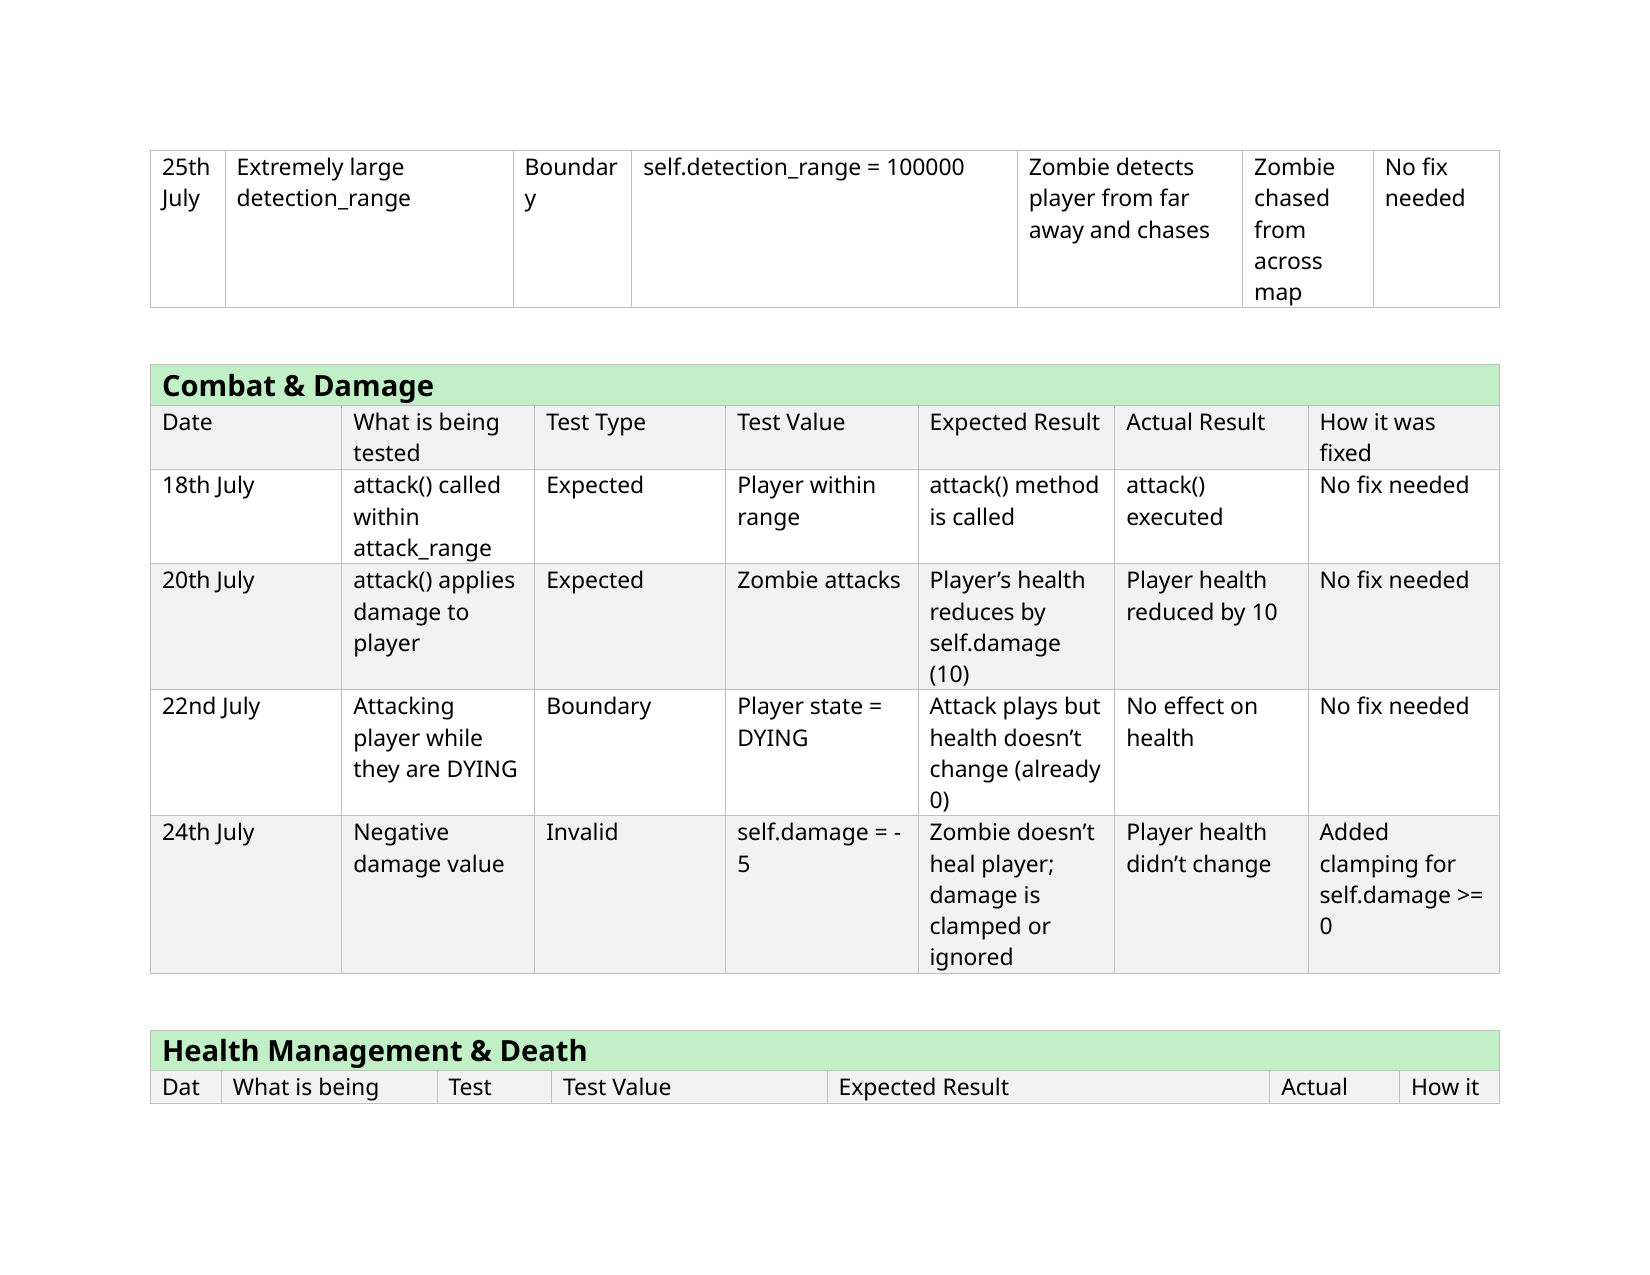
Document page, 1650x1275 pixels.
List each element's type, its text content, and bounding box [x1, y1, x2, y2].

table_cell Player state = DYING [726, 690, 918, 815]
table_cell Invalid [535, 816, 725, 973]
table_cell Boundary [535, 690, 725, 815]
table_cell Expected [535, 470, 725, 563]
table_cell self.detection_range = 100000 [632, 151, 1017, 307]
table_cell Expected Result [919, 406, 1114, 468]
table_cell Player health didn’t change [1115, 816, 1308, 973]
table_cell Expected Result [828, 1071, 1269, 1102]
table_cell 20th July [151, 564, 341, 689]
table_cell Actual Result [1115, 406, 1308, 468]
table_cell Date [151, 406, 341, 468]
table_cell What is being tested [342, 406, 534, 468]
table_cell Test Value [552, 1071, 827, 1102]
table_header Health Management & Death [151, 1031, 1499, 1070]
table_cell Test Type [535, 406, 725, 468]
table_cell Player health reduced by 10 [1115, 564, 1308, 689]
table_cell attack() executed [1115, 470, 1308, 563]
table_cell No fix needed [1374, 151, 1499, 307]
table_cell 22nd July [151, 690, 341, 815]
table_cell attack() applies damage to player [342, 564, 534, 689]
table_cell Zombie doesn’t heal player; damage is clamped or ignored [919, 816, 1114, 973]
table_cell Attack plays but health doesn’t change (already 0) [919, 690, 1114, 815]
table_cell 18th July [151, 470, 341, 563]
table_cell Attacking player while they are DYING [342, 690, 534, 815]
table_cell Zombie detects player from far away and chases [1018, 151, 1242, 307]
table_cell Negative damage value [342, 816, 534, 973]
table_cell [222, 1071, 437, 1102]
table_cell Test Value [726, 406, 918, 468]
table_cell No fix needed [1309, 690, 1499, 815]
table_cell No fix needed [1309, 564, 1499, 689]
table_header Combat & Damage [151, 365, 1499, 405]
table_cell Date [151, 1071, 221, 1102]
table_cell How it was fixed [1400, 1071, 1499, 1102]
table_cell Added clamping for self.damage >= 0 [1309, 816, 1499, 973]
table_cell Player within range [726, 470, 918, 563]
table_cell attack() called within attack_range [342, 470, 534, 563]
table_cell 25th July [151, 151, 225, 307]
table_cell Expected [535, 564, 725, 689]
table_cell Zombie attacks [726, 564, 918, 689]
table_cell Extremely large detection_range [226, 151, 513, 307]
table_cell Player’s health reduces by self.damage (10) [919, 564, 1114, 689]
table_cell Zombie chased from across map [1243, 151, 1373, 307]
table_cell No fix needed [1309, 470, 1499, 563]
table_cell No effect on health [1115, 690, 1308, 815]
table_cell Test Type [438, 1071, 551, 1102]
table_cell Actual Result [1270, 1071, 1399, 1102]
table_cell How it was fixed [1309, 406, 1499, 468]
table_cell self.damage = -5 [726, 816, 918, 973]
table_cell attack() method is called [919, 470, 1114, 563]
table_cell 24th July [151, 816, 341, 973]
table_cell Boundary [514, 151, 631, 307]
